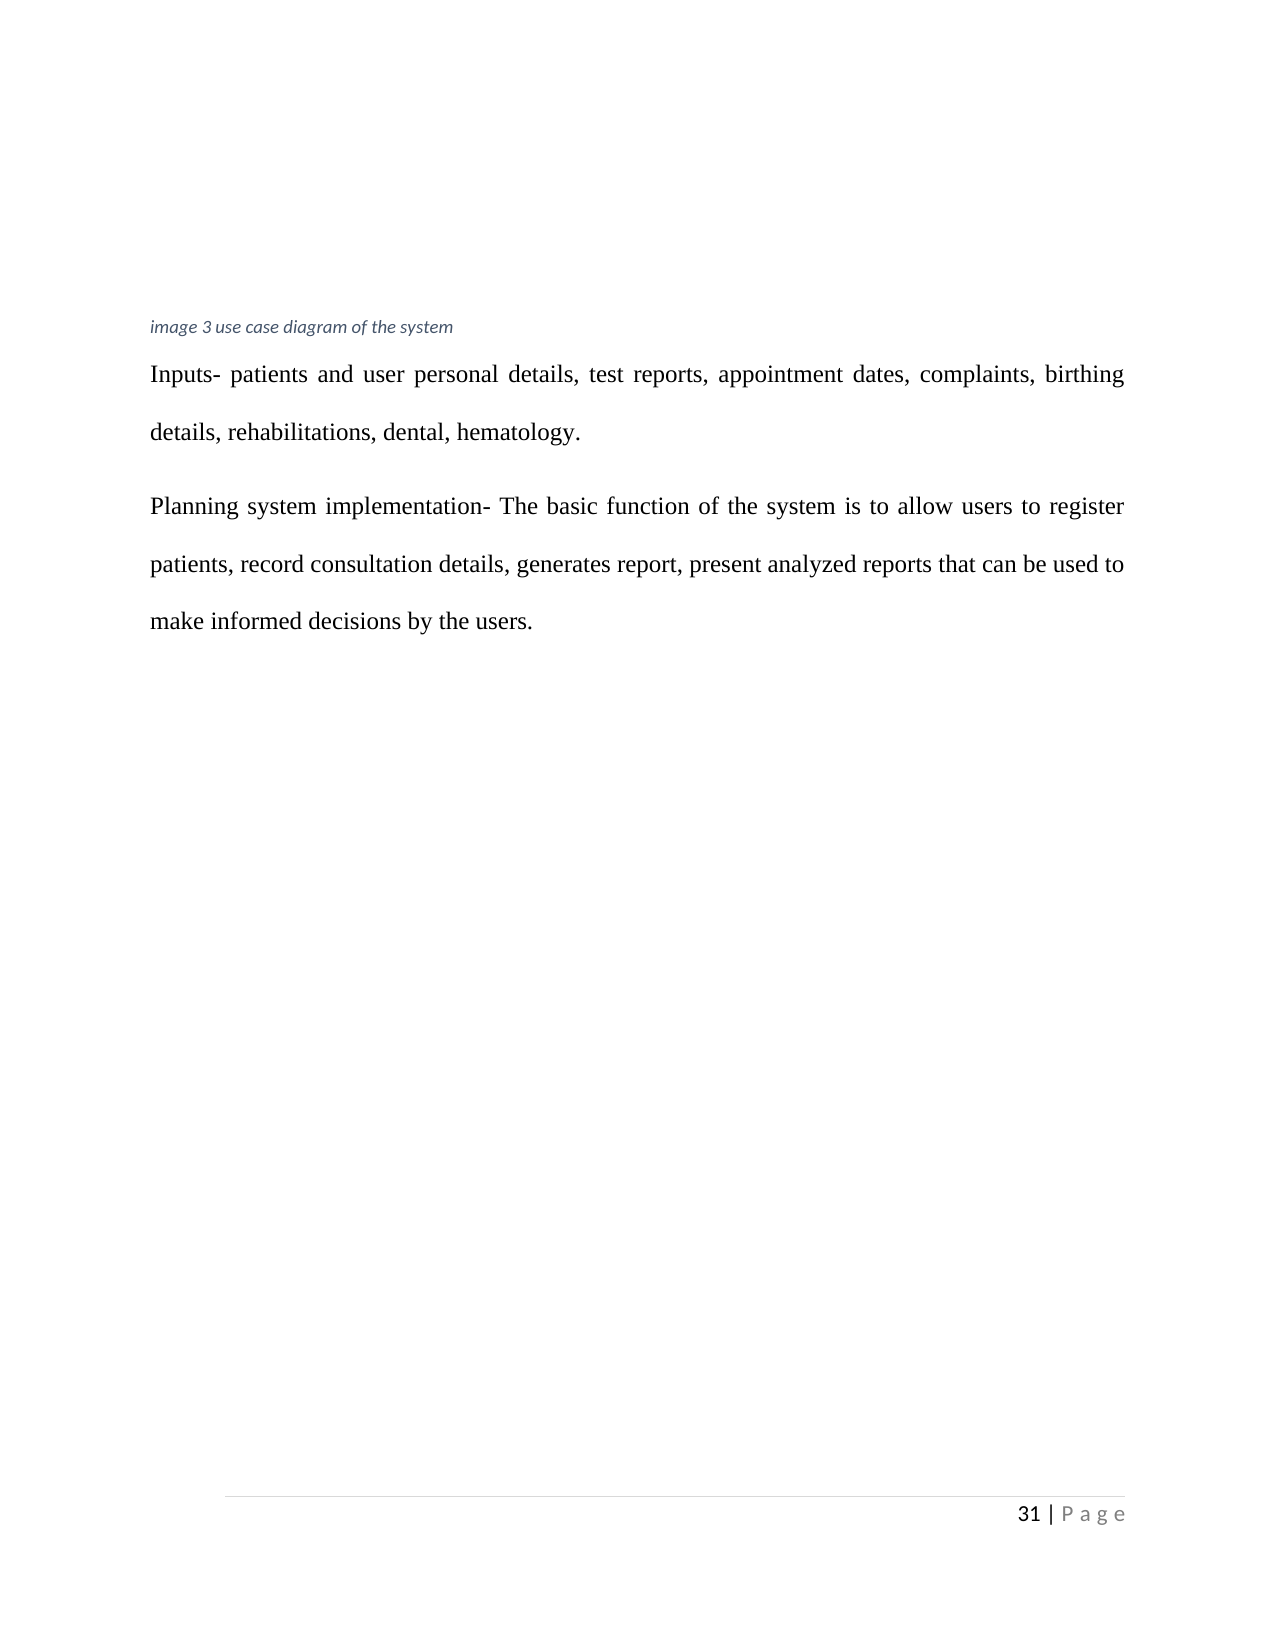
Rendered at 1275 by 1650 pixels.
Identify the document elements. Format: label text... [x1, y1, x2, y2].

text Planning system implementation- The basic function of the system is to allow users to register patients, record consultation details, generates report, present analyzed reports that can be used to make informed decisions by the users. [150, 491, 1125, 635]
text Inputs- patients and user personal details, test reports, appointment dates, complaints, birthing details, rehabilitations, dental, hematology. [150, 359, 1125, 446]
text image 3 use case diagram of the system [150, 316, 1125, 339]
